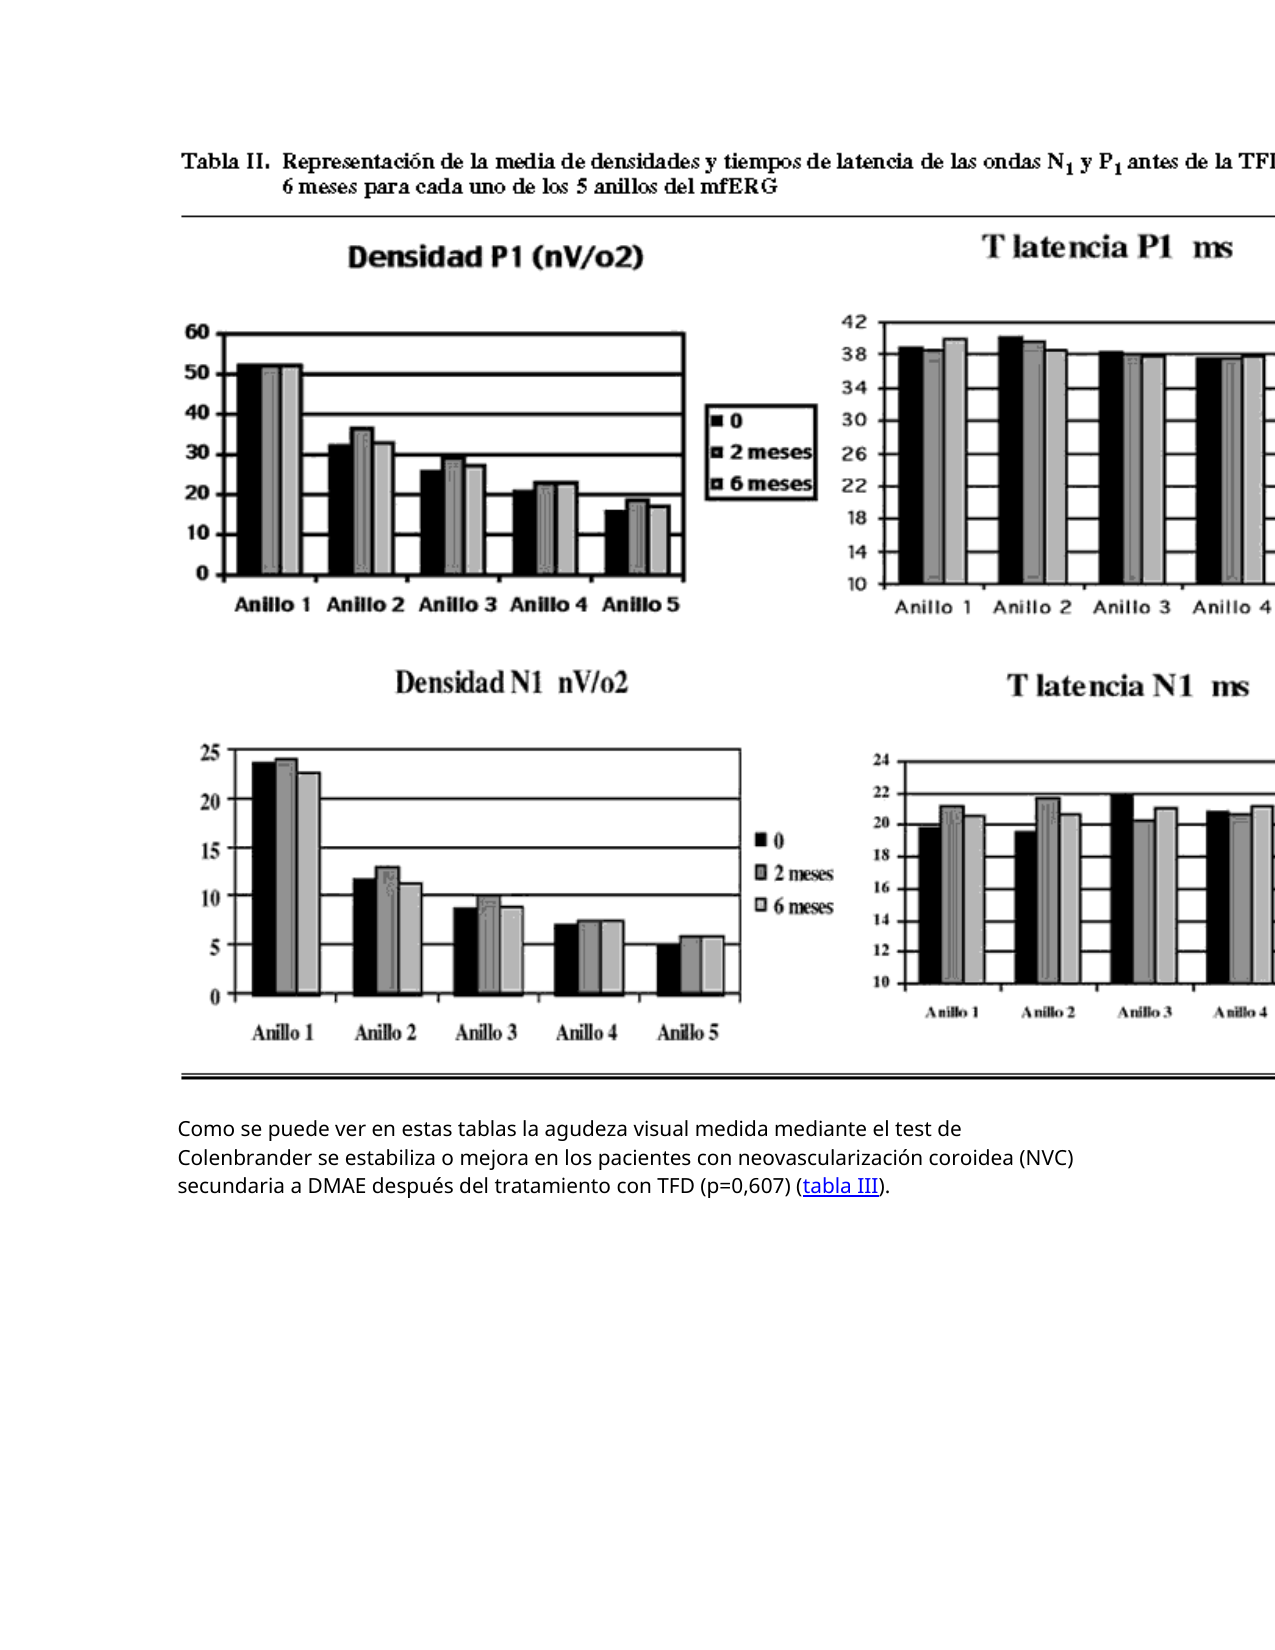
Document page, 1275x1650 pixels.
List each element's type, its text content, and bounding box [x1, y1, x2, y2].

text Como se puede ver en estas tablas la agudeza visual medida mediante el test de Colenbrander se estabiliza o mejora en los pacientes con neovascularización coroidea (NVC) secundaria a DMAE después del tratamiento con TFD (p=0,607) (tabla III). [177, 1114, 1098, 1199]
picture [177, 147, 1275, 1086]
